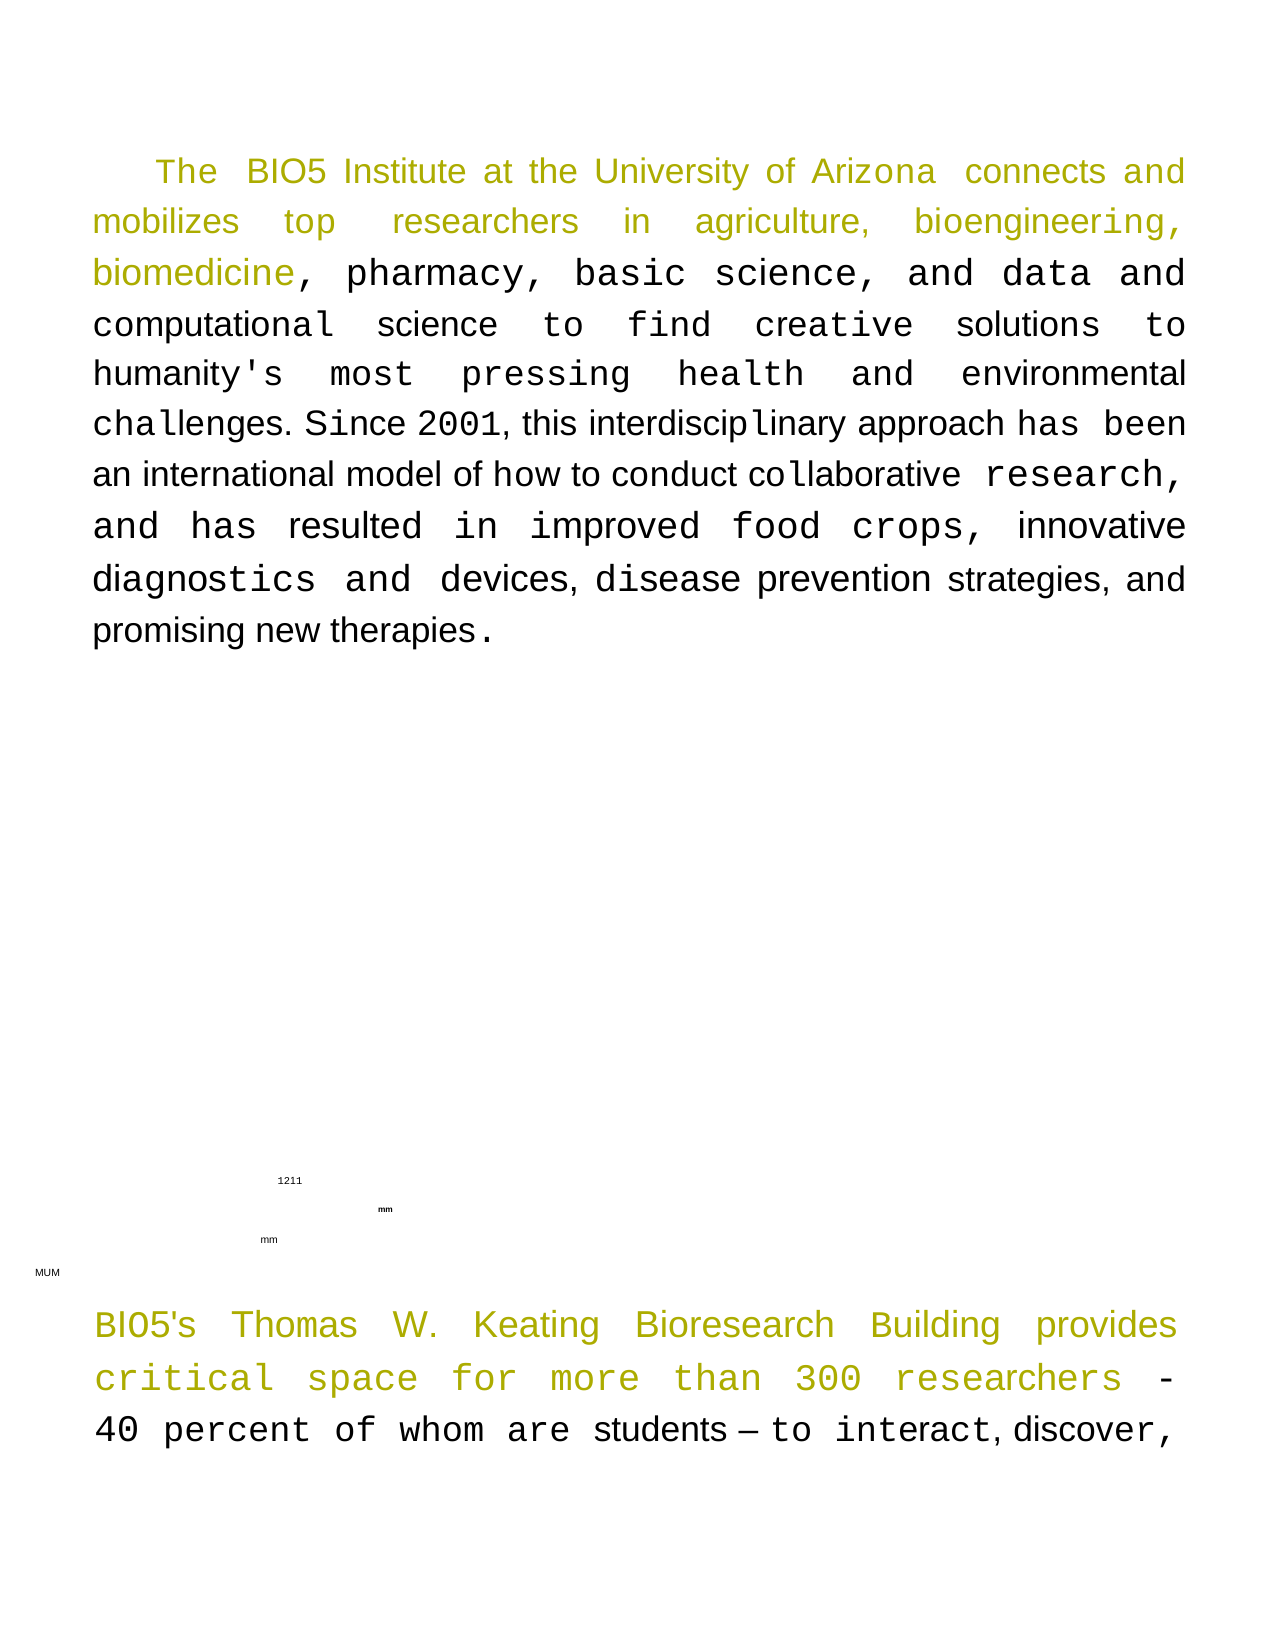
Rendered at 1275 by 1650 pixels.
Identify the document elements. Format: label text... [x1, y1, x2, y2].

text 1211 [277, 1174, 648, 1187]
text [94, 1303, 1177, 1453]
text The BIO5 Institute at the University of Arizona connects and mobilizes top researchers in agriculture, bioengineering, biomedicine, pharmacy, basic science, and data and computational science to find creative solutions to humanity's most pressing health and environmental challenges. Since 2001, this interdisciplinary approach has been an international model of how to conduct collaborative research, and has resulted in improved food crops, innovative diagnostics and devices, disease prevention strategies, and promising new therapies. [92, 150, 1186, 653]
